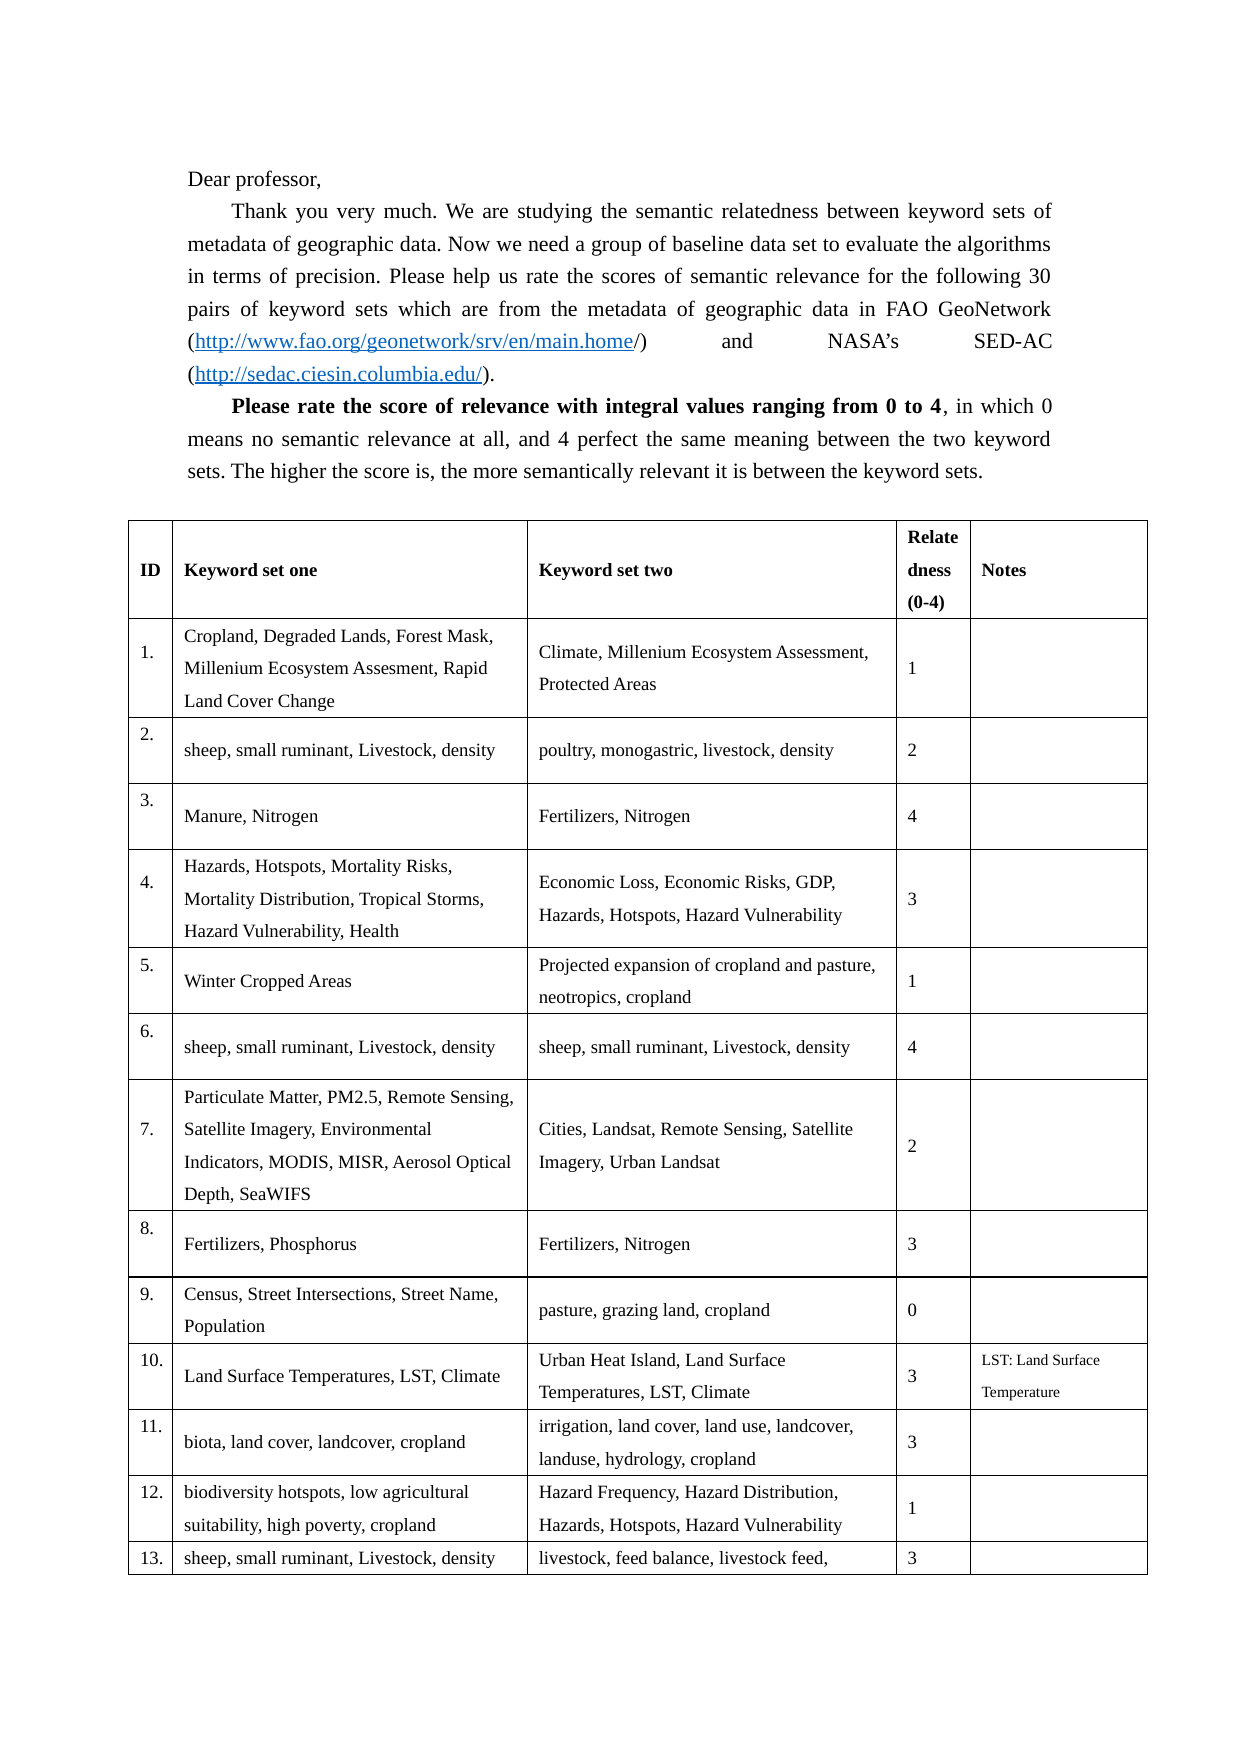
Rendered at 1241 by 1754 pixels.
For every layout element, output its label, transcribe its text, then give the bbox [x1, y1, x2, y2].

text Thank you very much. We are studying the semantic relatedness between keyword sets of metadata of geographic data. Now we need a group of baseline data set to evaluate the algorithms in terms of precision. Please help us rate the scores of semantic relevance for the following 30 pairs of keyword sets which are from the metadata of geographic data in FAO GeoNetwork (http://www.fao.org/geonetwork/srv/en/main.home/) and NASA’s SED-AC (http://sedac.ciesin.columbia.edu/). [187, 194, 1053, 389]
table_cell sheep, small ruminant, Livestock, density [528, 1014, 896, 1079]
table_cell [129, 1014, 172, 1079]
table_cell Manure, Nitrogen [173, 784, 527, 849]
table_cell [129, 1080, 172, 1210]
table_cell Census, Street Intersections, Street Name, Population [173, 1278, 527, 1342]
table_cell [971, 1476, 1147, 1541]
table_cell Hazards, Hotspots, Mortality Risks, Mortality Distribution, Tropical Storms, Hazard Vulnerability, Health [173, 850, 527, 947]
table_cell [129, 784, 172, 849]
table_header Keyword set two [528, 521, 896, 618]
table_cell [129, 1476, 172, 1541]
table_cell Cities, Landsat, Remote Sensing, Satellite Imagery, Urban Landsat [528, 1080, 896, 1210]
table_cell LST: Land Surface Temperature [971, 1344, 1147, 1408]
table_cell [129, 1410, 172, 1474]
table_cell [129, 850, 172, 947]
table_cell 3 [897, 850, 970, 947]
table_cell 3 [897, 1211, 970, 1276]
table_header Relatedness (0-4) [897, 521, 970, 618]
table_cell 3 [897, 1542, 970, 1574]
table_cell Particulate Matter, PM2.5, Remote Sensing, Satellite Imagery, Environmental Indicators, MODIS, MISR, Aerosol Optical Depth, SeaWIFS [173, 1080, 527, 1210]
table_cell [971, 1278, 1147, 1342]
table_cell [971, 1014, 1147, 1079]
table_cell [971, 718, 1147, 783]
table_cell Hazard Frequency, Hazard Distribution, Hazards, Hotspots, Hazard Vulnerability [528, 1476, 896, 1541]
table_cell Urban Heat Island, Land Surface Temperatures, LST, Climate [528, 1344, 896, 1408]
table_cell [129, 1542, 172, 1574]
text Dear professor, [187, 162, 1053, 194]
table_cell [971, 784, 1147, 849]
table_cell 1 [897, 948, 970, 1013]
table_cell [129, 718, 172, 783]
table_cell [971, 850, 1147, 947]
table_cell biota, land cover, landcover, cropland [173, 1410, 527, 1474]
table_cell Projected expansion of cropland and pasture, neotropics, cropland [528, 948, 896, 1013]
table_cell poultry, monogastric, livestock, density [528, 718, 896, 783]
table_header Notes [971, 521, 1147, 618]
table_cell 3 [897, 1344, 970, 1408]
table_cell [129, 619, 172, 717]
table_cell 2 [897, 1080, 970, 1210]
table_cell 2 [897, 718, 970, 783]
table_header ID [129, 521, 172, 618]
table_cell Winter Cropped Areas [173, 948, 527, 1013]
table_cell Land Surface Temperatures, LST, Climate [173, 1344, 527, 1408]
table_cell [971, 948, 1147, 1013]
table_cell 1 [897, 1476, 970, 1541]
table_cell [173, 1542, 527, 1574]
table_cell Fertilizers, Phosphorus [173, 1211, 527, 1276]
text Please rate the score of relevance with integral values ranging from 0 to 4, in which 0 means no semantic relevance at all, and 4 perfect the same meaning between the two keyword sets. The higher the score is, the more semantically relevant it is between the keyword sets. [187, 389, 1053, 487]
table_cell sheep, small ruminant, Livestock, density [173, 718, 527, 783]
table_cell 0 [897, 1278, 970, 1342]
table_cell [528, 1542, 896, 1574]
table_cell Climate, Millenium Ecosystem Assessment, Protected Areas [528, 619, 896, 717]
table_cell sheep, small ruminant, Livestock, density [173, 1014, 527, 1079]
table_cell [129, 1278, 172, 1342]
table_cell Fertilizers, Nitrogen [528, 1211, 896, 1276]
table_cell biodiversity hotspots, low agricultural suitability, high poverty, cropland [173, 1476, 527, 1541]
table_cell [971, 1542, 1147, 1574]
table_cell Economic Loss, Economic Risks, GDP, Hazards, Hotspots, Hazard Vulnerability [528, 850, 896, 947]
table_cell [971, 1211, 1147, 1276]
table_cell [129, 948, 172, 1013]
table_cell [971, 1410, 1147, 1474]
table_cell [971, 1080, 1147, 1210]
table_cell 1 [897, 619, 970, 717]
table_cell [971, 619, 1147, 717]
table_header Keyword set one [173, 521, 527, 618]
table_cell irrigation, land cover, land use, landcover, landuse, hydrology, cropland [528, 1410, 896, 1474]
table_cell 3 [897, 1410, 970, 1474]
table_cell [129, 1211, 172, 1276]
table_cell [129, 1344, 172, 1408]
table_cell 4 [897, 784, 970, 849]
table_cell Cropland, Degraded Lands, Forest Mask, Millenium Ecosystem Assesment, Rapid Land Cover Change [173, 619, 527, 717]
table_cell pasture, grazing land, cropland [528, 1278, 896, 1342]
table_cell 4 [897, 1014, 970, 1079]
table_cell Fertilizers, Nitrogen [528, 784, 896, 849]
